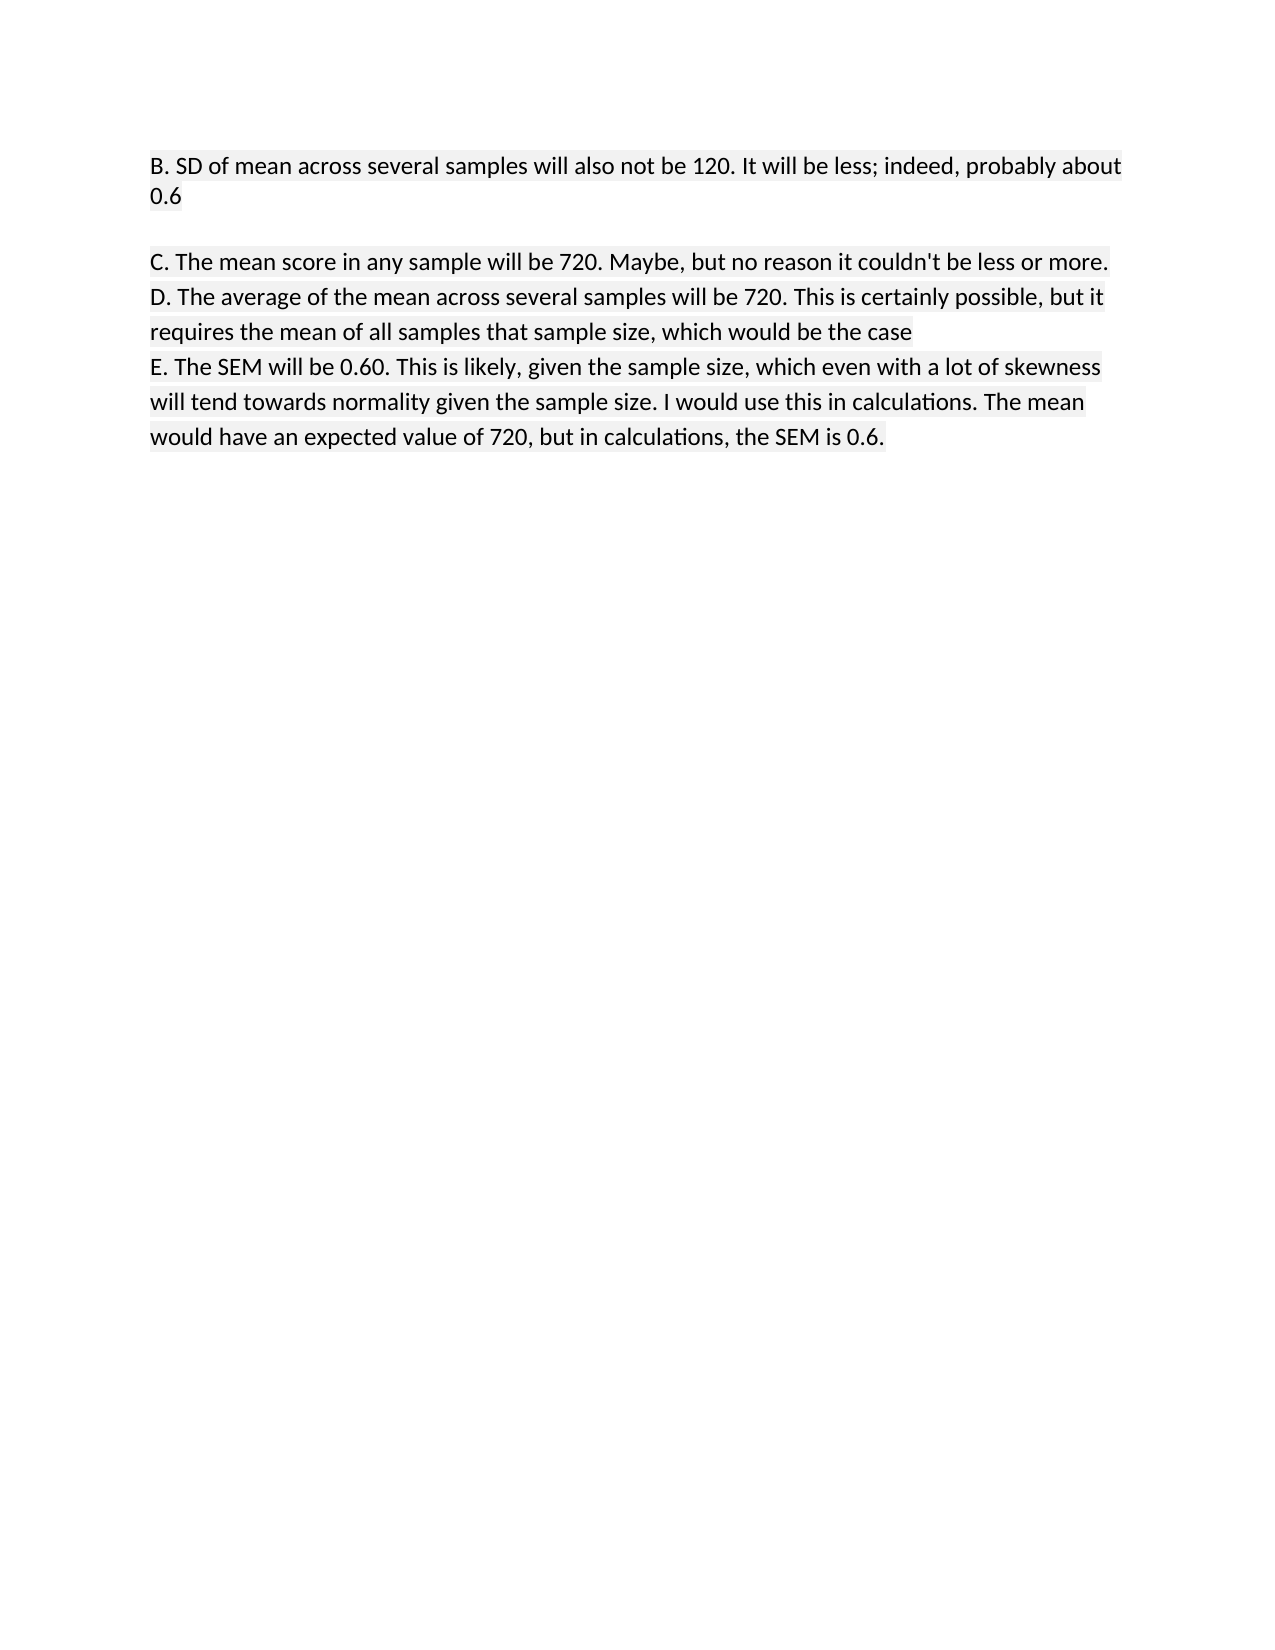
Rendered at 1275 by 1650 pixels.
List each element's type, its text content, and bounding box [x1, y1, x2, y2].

text C. The mean score in any sample will be 720. Maybe, but no reason it couldn't be less or more. D. The average of the mean across several samples will be 720. This is certainly possible, but it requires the mean of all samples that sample size, which would be the case E. The SEM will be 0.60. This is likely, given the sample size, which even with a lot of skewness will tend towards normality given the sample size. I would use this in calculations. The mean would have an expected value of 720, but in calculations, the SEM is 0.6. [150, 211, 1125, 452]
